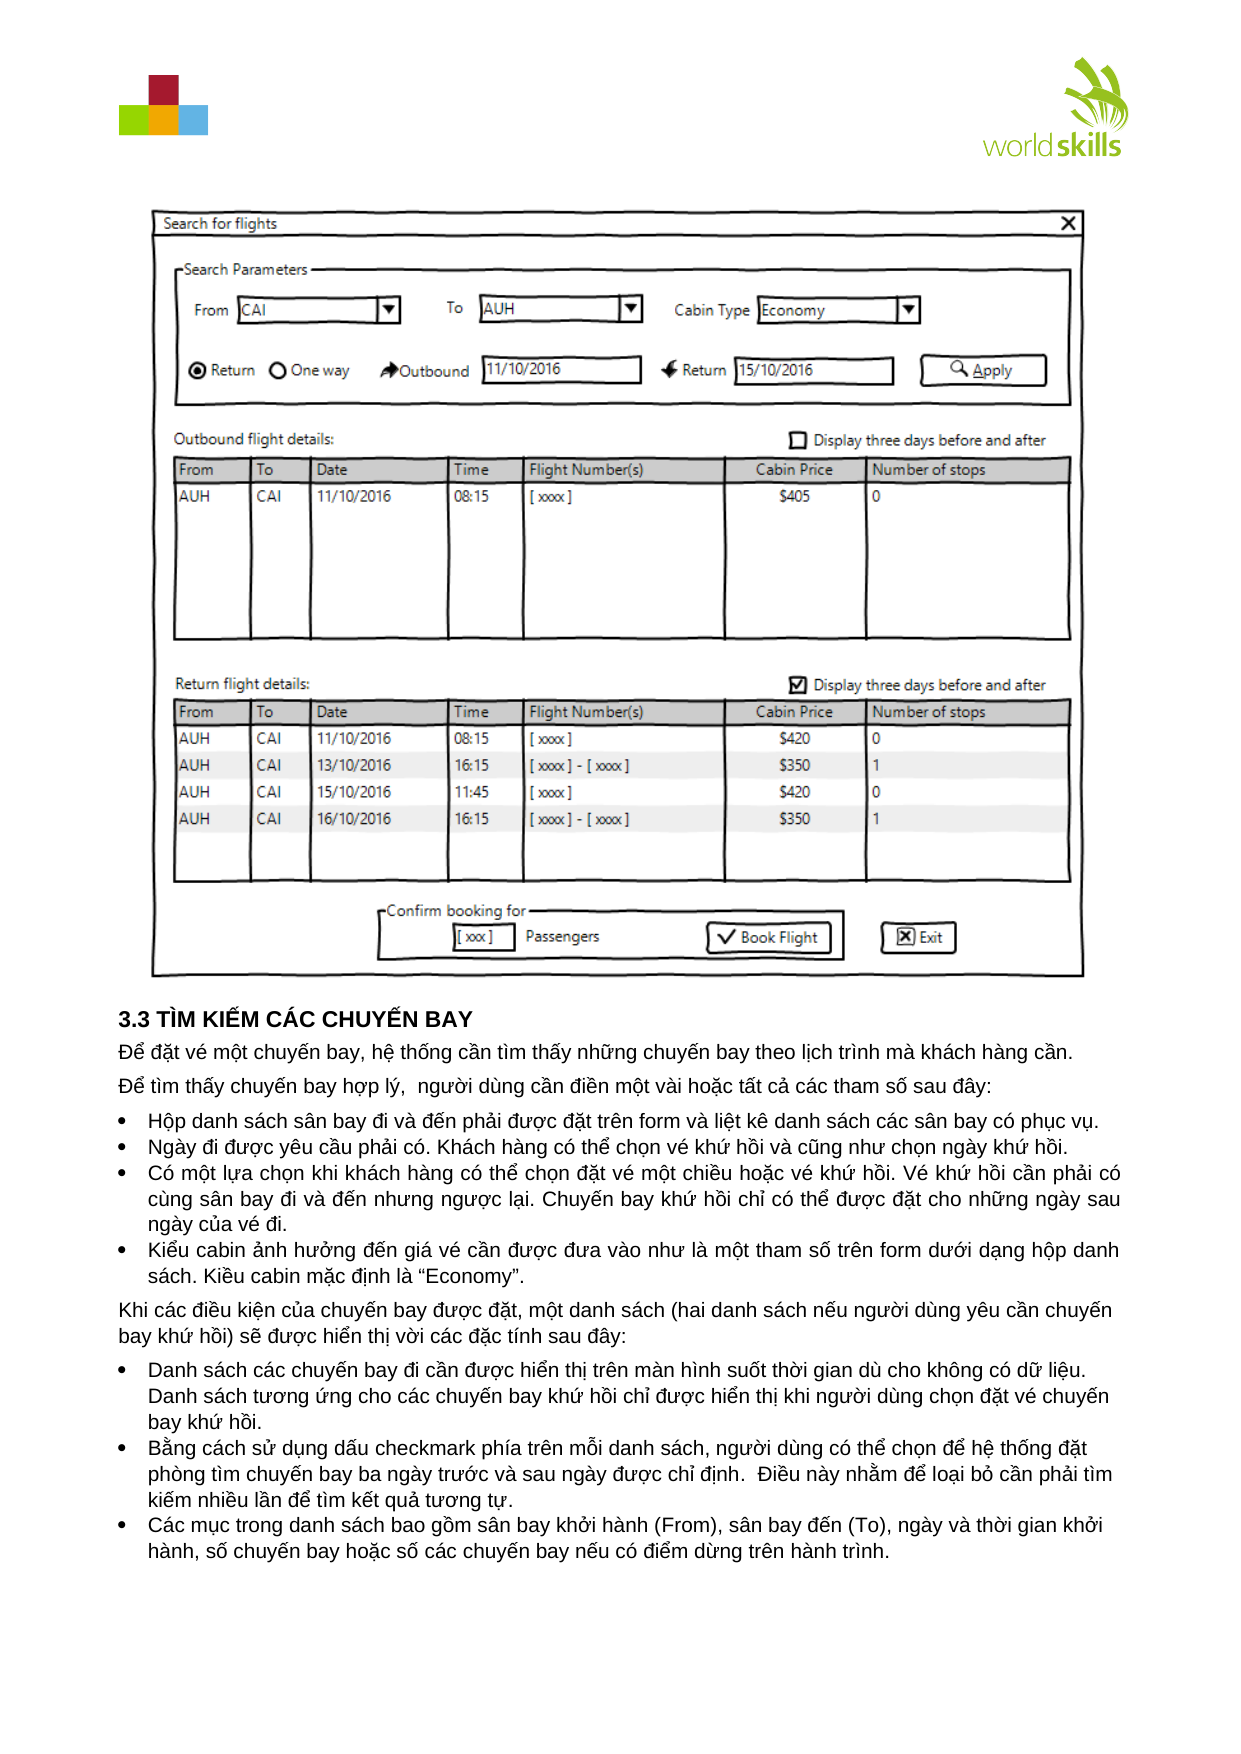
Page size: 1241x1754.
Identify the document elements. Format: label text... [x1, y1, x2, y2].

list Danh sách các chuyến bay đi cần được hiển thị trên màn hình suốt thời gian dù cho không có dữ liệu. Danh sách tương ứng cho các chuyến bay khứ hồi chỉ được hiển thị khi người dùng chọn đặt vé chuyến bay khứ hồi. [118, 1358, 1122, 1434]
subtitle 3.3 tìm kiếm các chuyến bay [118, 1006, 1122, 1032]
text Để đặt vé một chuyến bay, hệ thống cần tìm thấy những chuyến bay theo lịch trình mà khách hàng cần. [118, 1040, 1122, 1064]
list Các mục trong danh sách bao gồm sân bay khởi hành (From), sân bay đến (To), ngày và thời gian khởi hành, số chuyến bay hoặc số các chuyến bay nếu có điểm dừng trên hành trình. [118, 1513, 1122, 1563]
text Khi các điều kiện của chuyến bay được đặt, một danh sách (hai danh sách nếu người dùng yêu cần chuyến bay khứ hồi) sẽ được hiển thị vời các đặc tính sau đây: [118, 1298, 1122, 1348]
picture [967, 40, 1145, 172]
text Để tìm thấy chuyến bay hợp lý, người dùng cần điền một vài hoặc tất cả các tham số sau đây: [118, 1074, 1122, 1098]
list Kiểu cabin ảnh hưởng đến giá vé cần được đưa vào như là một tham số trên form dưới dạng hộp danh sách. Kiều cabin mặc định là “Economy”. [118, 1238, 1122, 1288]
list Có một lựa chọn khi khách hàng có thể chọn đặt vé một chiều hoặc vé khứ hồi. Vé khứ hồi cần phải có cùng sân bay đi và đến nhưng ngược lại. Chuyến bay khứ hồi chỉ có thể được đặt cho những ngày sau ngày của vé đi. [118, 1160, 1122, 1236]
list Bằng cách sử dụng dấu checkmark phía trên mỗi danh sách, người dùng có thể chọn để hệ thống đặt phòng tìm chuyến bay ba ngày trước và sau ngày được chỉ định. Điều này nhằm để loại bỏ cần phải tìm kiếm nhiều lần để tìm kết quả tương tự. [118, 1436, 1122, 1511]
list Ngày đi được yêu cầu phải có. Khách hàng có thể chọn vé khứ hồi và cũng như chọn ngày khứ hồi. [118, 1134, 1122, 1158]
list Hộp danh sách sân bay đi và đến phải được đặt trên form và liệt kê danh sách các sân bay có phục vụ. [118, 1108, 1122, 1133]
picture [149, 206, 1092, 985]
picture [118, 59, 209, 152]
